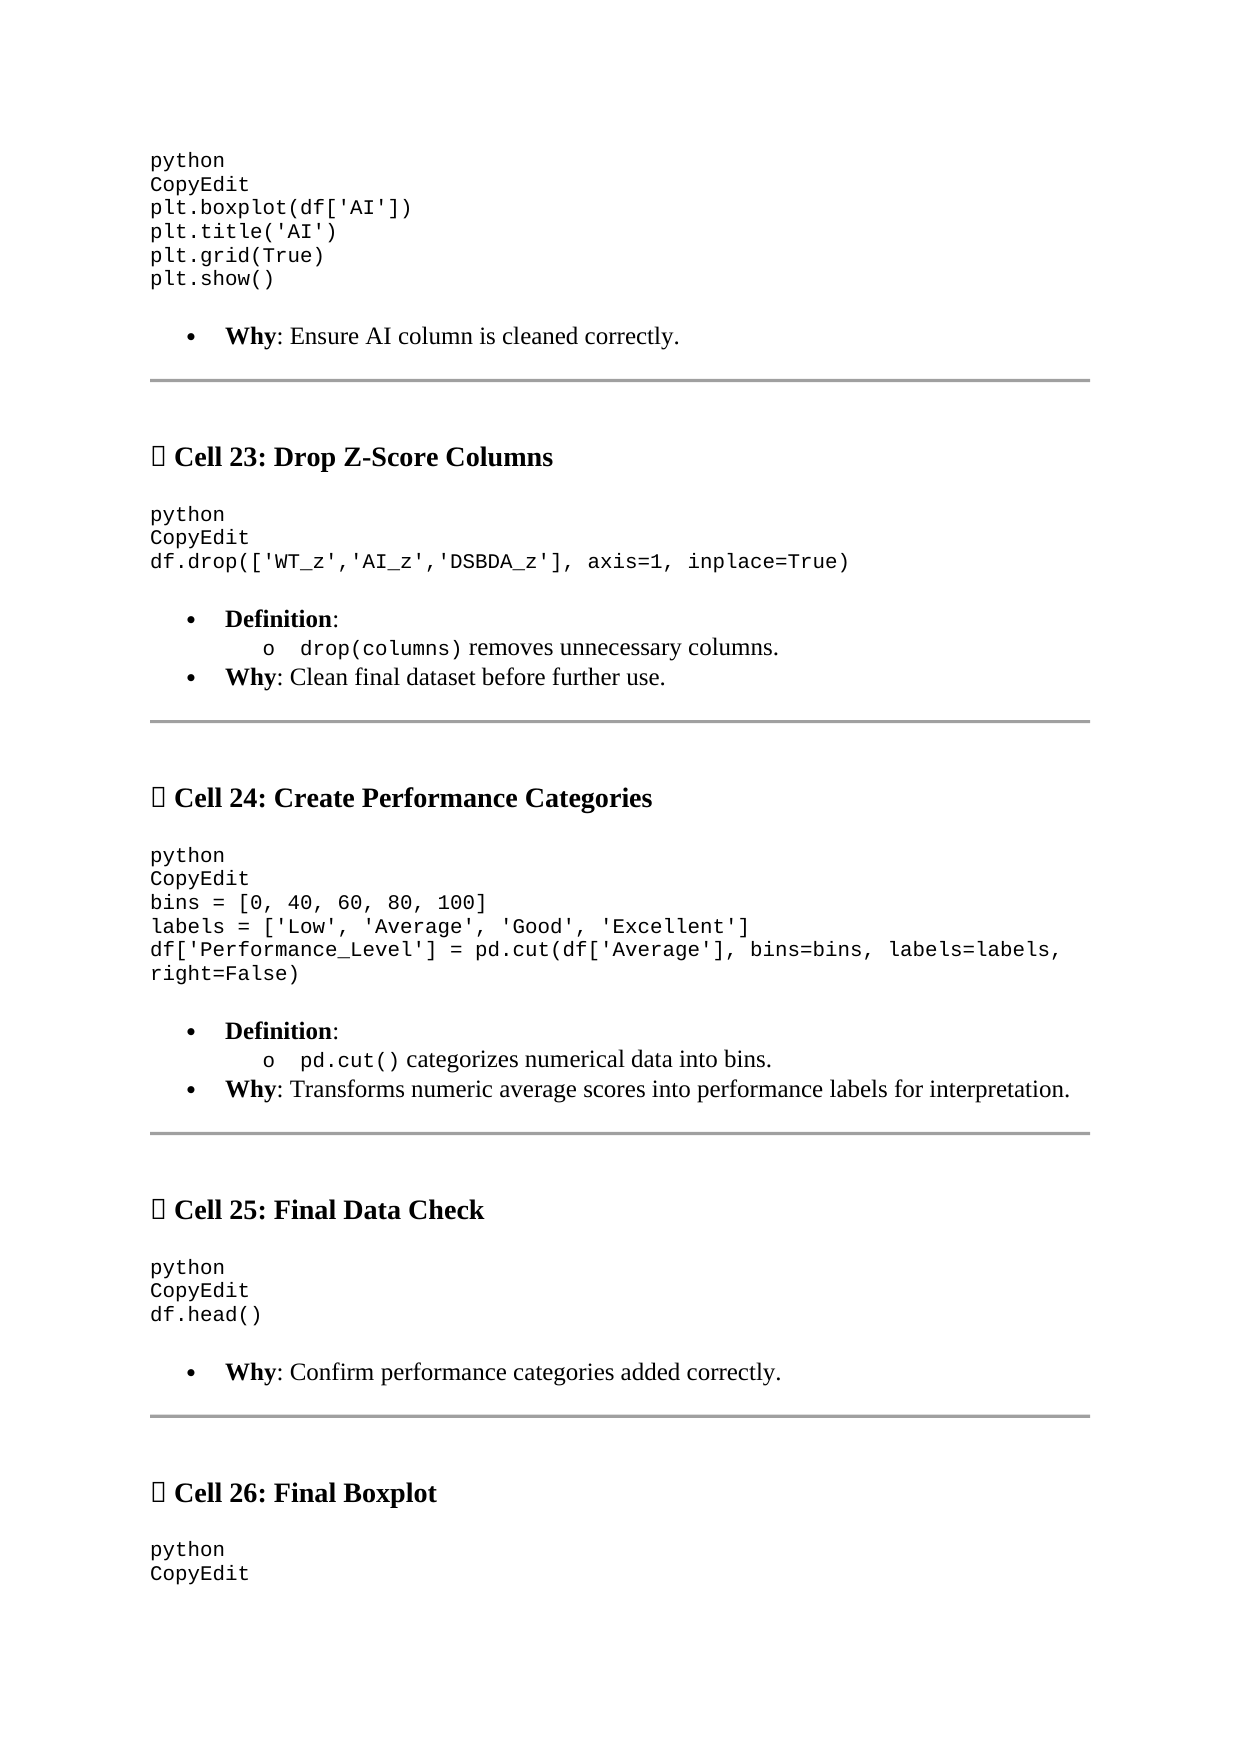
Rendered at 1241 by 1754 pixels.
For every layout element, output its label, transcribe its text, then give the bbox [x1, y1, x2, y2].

text df['Performance_Level'] = pd.cut(df['Average'], bins=bins, labels=labels, right=False) [150, 939, 1090, 987]
text df.head() [150, 1304, 1090, 1328]
text CopyEdit [150, 1563, 1090, 1587]
text python [150, 504, 1090, 527]
text python [150, 150, 1090, 174]
text python [150, 1257, 1090, 1280]
list drop(columns) removes unnecessary columns. [262, 632, 1090, 662]
text bins = [0, 40, 60, 80, 100] [150, 892, 1090, 916]
text plt.show() [150, 268, 1090, 292]
text CopyEdit [150, 527, 1090, 551]
text plt.boxplot(df['AI']) [150, 197, 1090, 221]
list Why: Clean final dataset before further use. [187, 662, 1090, 691]
text python [150, 845, 1090, 868]
list Why: Ensure AI column is cleaned correctly. [187, 321, 1090, 350]
list Why: Confirm performance categories added correctly. [187, 1357, 1090, 1386]
list pd.cut() categorizes numerical data into bins. [262, 1044, 1090, 1074]
text ✅ Cell 25: Final Data Check [150, 1189, 1090, 1227]
list Why: Transforms numeric average scores into performance labels for interpretation. [187, 1074, 1090, 1103]
list Definition: [187, 1016, 1090, 1044]
text ✅ Cell 23: Drop Z-Score Columns [150, 436, 1090, 474]
text CopyEdit [150, 174, 1090, 197]
text plt.grid(True) [150, 244, 1090, 268]
text plt.title('AI') [150, 221, 1090, 244]
text ✅ Cell 24: Create Performance Categories [150, 777, 1090, 816]
text python [150, 1539, 1090, 1563]
text ✅ Cell 26: Final Boxplot [150, 1472, 1090, 1510]
text df.drop(['WT_z','AI_z','DSBDA_z'], axis=1, inplace=True) [150, 551, 1090, 574]
text CopyEdit [150, 868, 1090, 892]
text CopyEdit [150, 1280, 1090, 1304]
list Definition: [187, 604, 1090, 632]
text labels = ['Low', 'Average', 'Good', 'Excellent'] [150, 916, 1090, 939]
